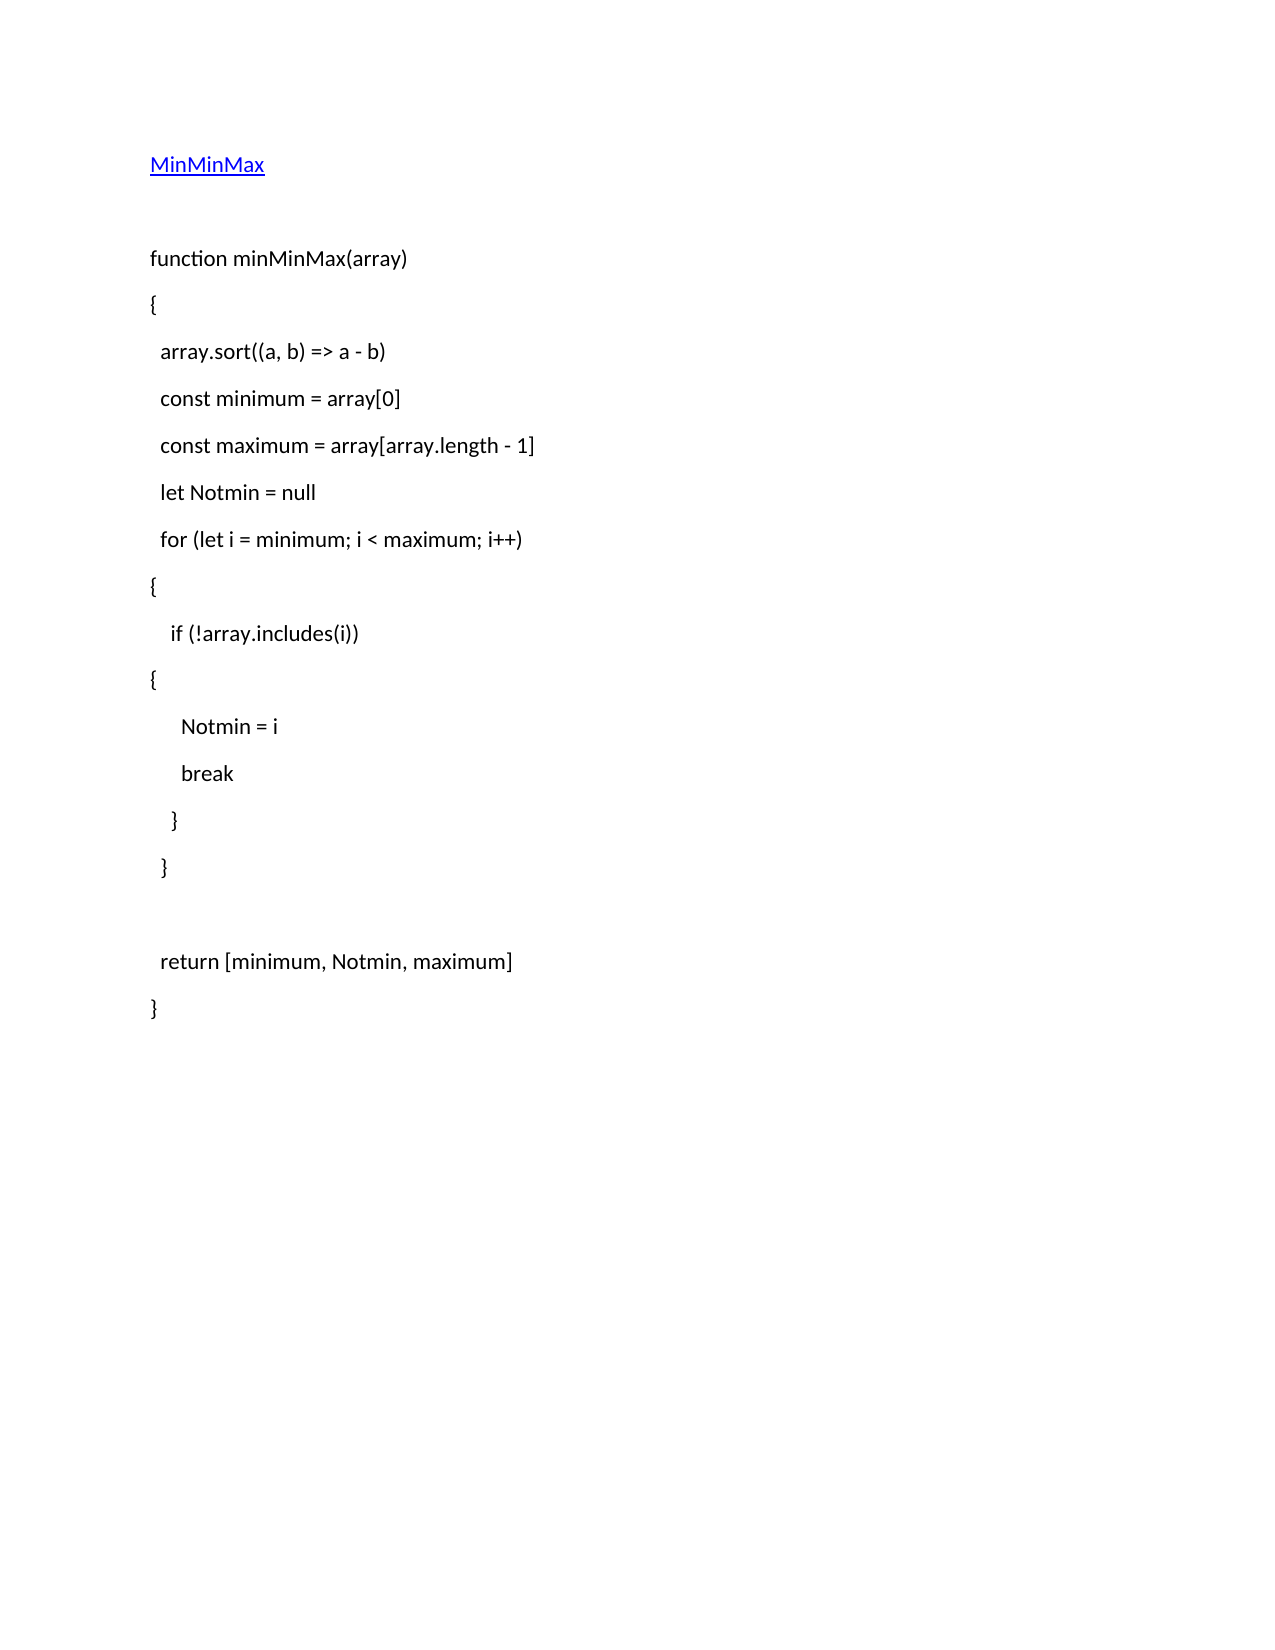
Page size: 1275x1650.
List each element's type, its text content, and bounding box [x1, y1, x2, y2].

text let Notmin = null [150, 478, 1125, 506]
text if (!array.includes(i)) [150, 619, 1125, 647]
text { [150, 572, 1125, 600]
text MinMinMax [150, 150, 1125, 178]
text array.sort((a, b) => a - b) [150, 337, 1125, 366]
text for (let i = minimum; i < maximum; i++) [150, 525, 1125, 553]
text } [150, 994, 1125, 1022]
text const minimum = array[0] [150, 384, 1125, 412]
text Notmin = i [150, 712, 1125, 741]
text } [150, 853, 1125, 881]
text function minMinMax(array) [150, 244, 1125, 272]
text break [150, 759, 1125, 787]
text return [minimum, Notmin, maximum] [150, 947, 1125, 975]
text const maximum = array[array.length - 1] [150, 431, 1125, 459]
text } [150, 806, 1125, 834]
text { [150, 666, 1125, 694]
text { [150, 291, 1125, 319]
